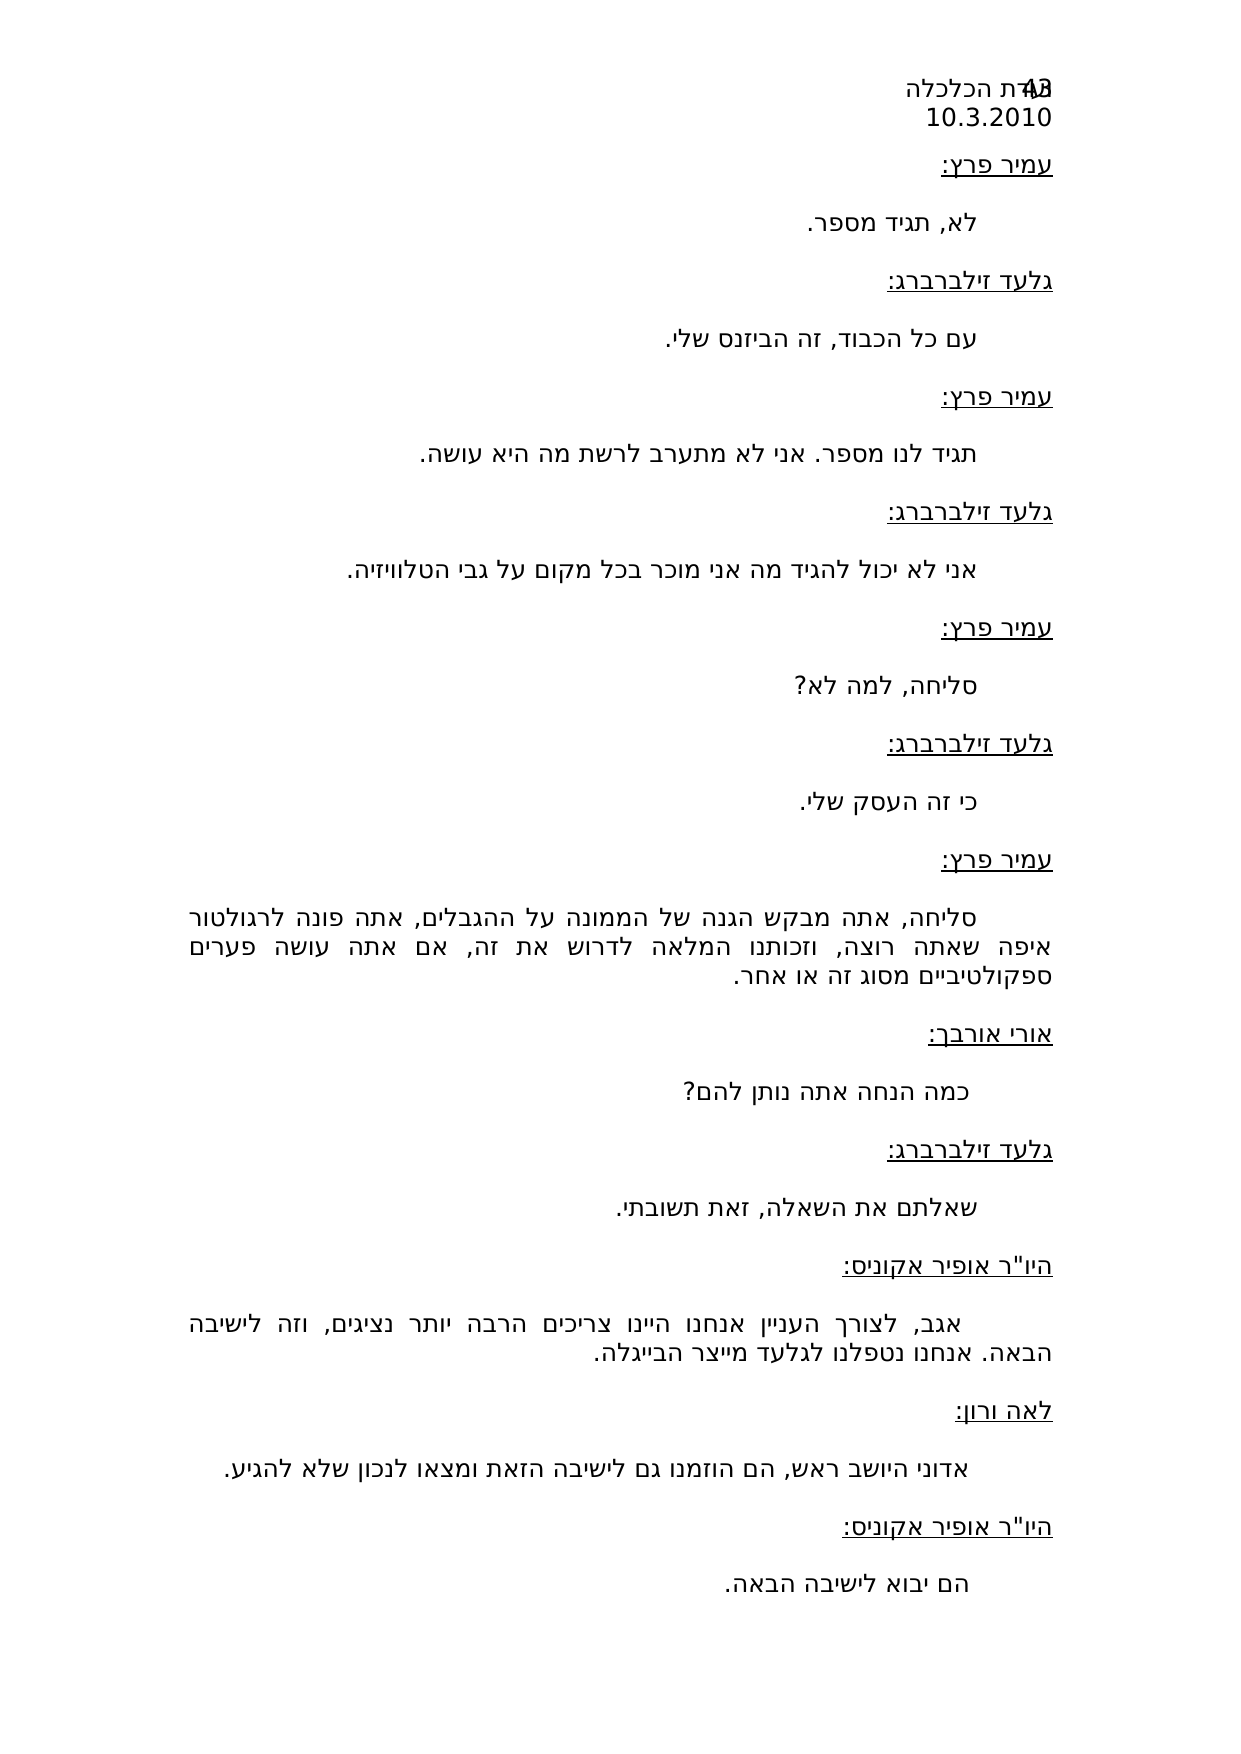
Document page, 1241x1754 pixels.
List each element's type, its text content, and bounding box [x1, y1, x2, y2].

text לא, תגיד מספר. [187, 208, 1053, 237]
text עמיר פרץ: [187, 150, 1053, 179]
text אגב, לצורך העניין אנחנו היינו צריכים הרבה יותר נציגים, וזה לישיבה הבאה. אנחנו נטפלנו לגלעד מייצר הבייגלה. [187, 1309, 1053, 1367]
text לאה ורון: [187, 1396, 1053, 1425]
text היו"ר אופיר אקוניס: [187, 1512, 1053, 1541]
text עמיר פרץ: [187, 613, 1053, 642]
text אורי אורבך: [187, 1019, 1053, 1048]
text אני לא יכול להגיד מה אני מוכר בכל מקום על גבי הטלוויזיה. [187, 555, 1053, 584]
text כמה הנחה אתה נותן להם? [187, 1077, 1053, 1106]
text עמיר פרץ: [187, 845, 1053, 874]
text שאלתם את השאלה, זאת תשובתי. [187, 1193, 1053, 1222]
text כי זה העסק שלי. [187, 787, 1053, 816]
text סליחה, למה לא? [187, 671, 1053, 700]
text גלעד זילברברג: [187, 729, 1053, 758]
text היו"ר אופיר אקוניס: [187, 1251, 1053, 1280]
text גלעד זילברברג: [187, 497, 1053, 527]
text תגיד לנו מספר. אני לא מתערב לרשת מה היא עושה. [187, 439, 1053, 469]
text אדוני היושב ראש, הם הוזמנו גם לישיבה הזאת ומצאו לנכון שלא להגיע. [187, 1454, 1053, 1483]
text עם כל הכבוד, זה הביזנס שלי. [187, 324, 1053, 353]
text הם יבוא לישיבה הבאה. [187, 1569, 1053, 1599]
text גלעד זילברברג: [187, 1135, 1053, 1164]
text גלעד זילברברג: [187, 266, 1053, 295]
text סליחה, אתה מבקש הגנה של הממונה על ההגבלים, אתה פונה לרגולטור איפה שאתה רוצה, וזכותנו המלאה לדרוש את זה, אם אתה עושה פערים ספקולטיביים מסוג זה או אחר. [187, 903, 1053, 990]
text עמיר פרץ: [187, 382, 1053, 411]
